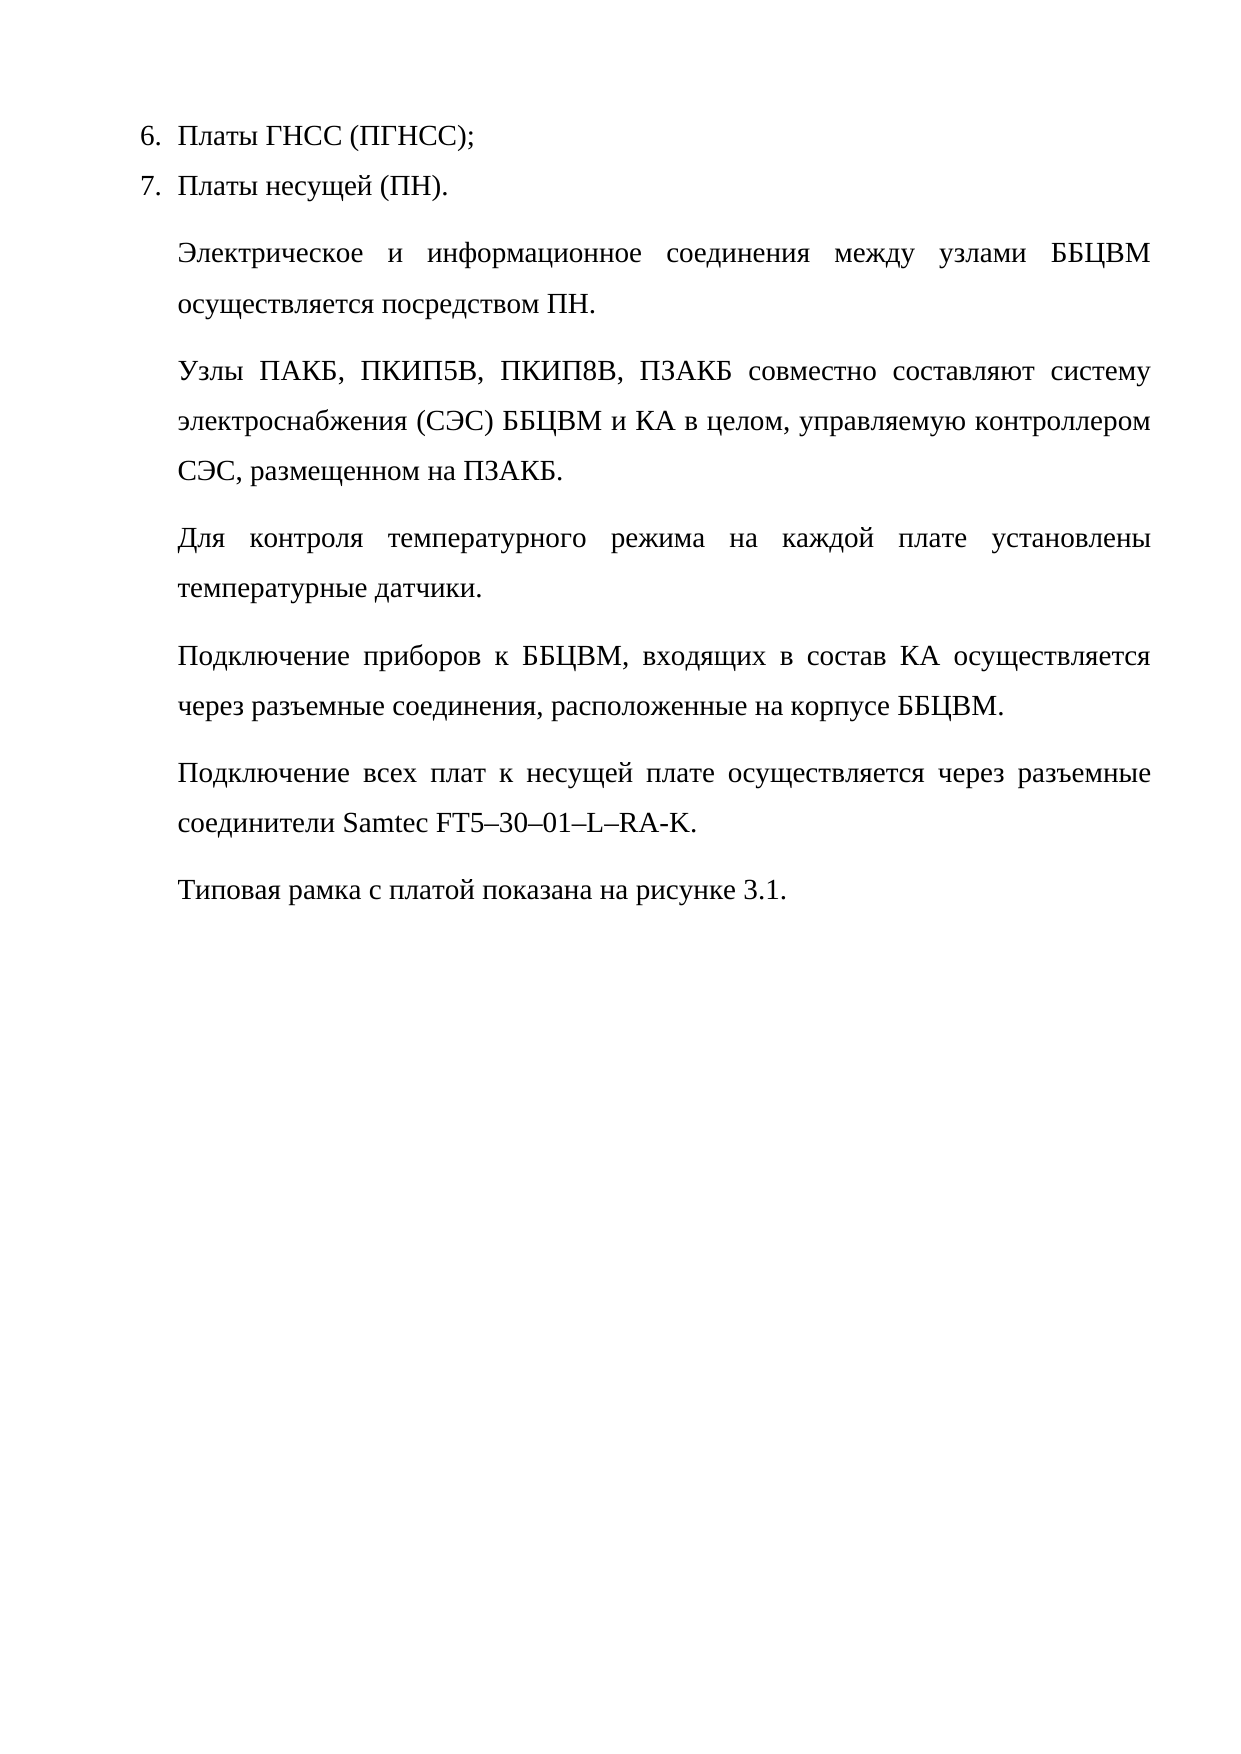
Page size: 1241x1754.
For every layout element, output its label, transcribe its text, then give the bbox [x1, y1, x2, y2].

text Электрическое и информационное соединения между узлами ББЦВМ осуществляется посредством ПН. [177, 235, 1152, 319]
text Для контроля температурного режима на каждой плате установлены температурные датчики. [177, 520, 1152, 604]
list Платы ГНСС (ПГНСС); [140, 118, 1152, 152]
text Узлы ПАКБ, ПКИП5В, ПКИП8В, ПЗАКБ совместно составляют систему электроснабжения (СЭС) ББЦВМ и КА в целом, управляемую контроллером СЭС, размещенном на ПЗАКБ. [177, 353, 1152, 487]
text Подключение всех плат к несущей плате осуществляется через разъемные соединители Samtec FT5–30–01–L–RA-K. [177, 755, 1152, 839]
text Подключение приборов к ББЦВМ, входящих в состав КА осуществляется через разъемные соединения, расположенные на корпусе ББЦВМ. [177, 638, 1152, 721]
list Платы несущей (ПН). [140, 168, 1152, 202]
text Типовая рамка с платой показана на рисунке 3.1. [177, 872, 1152, 906]
